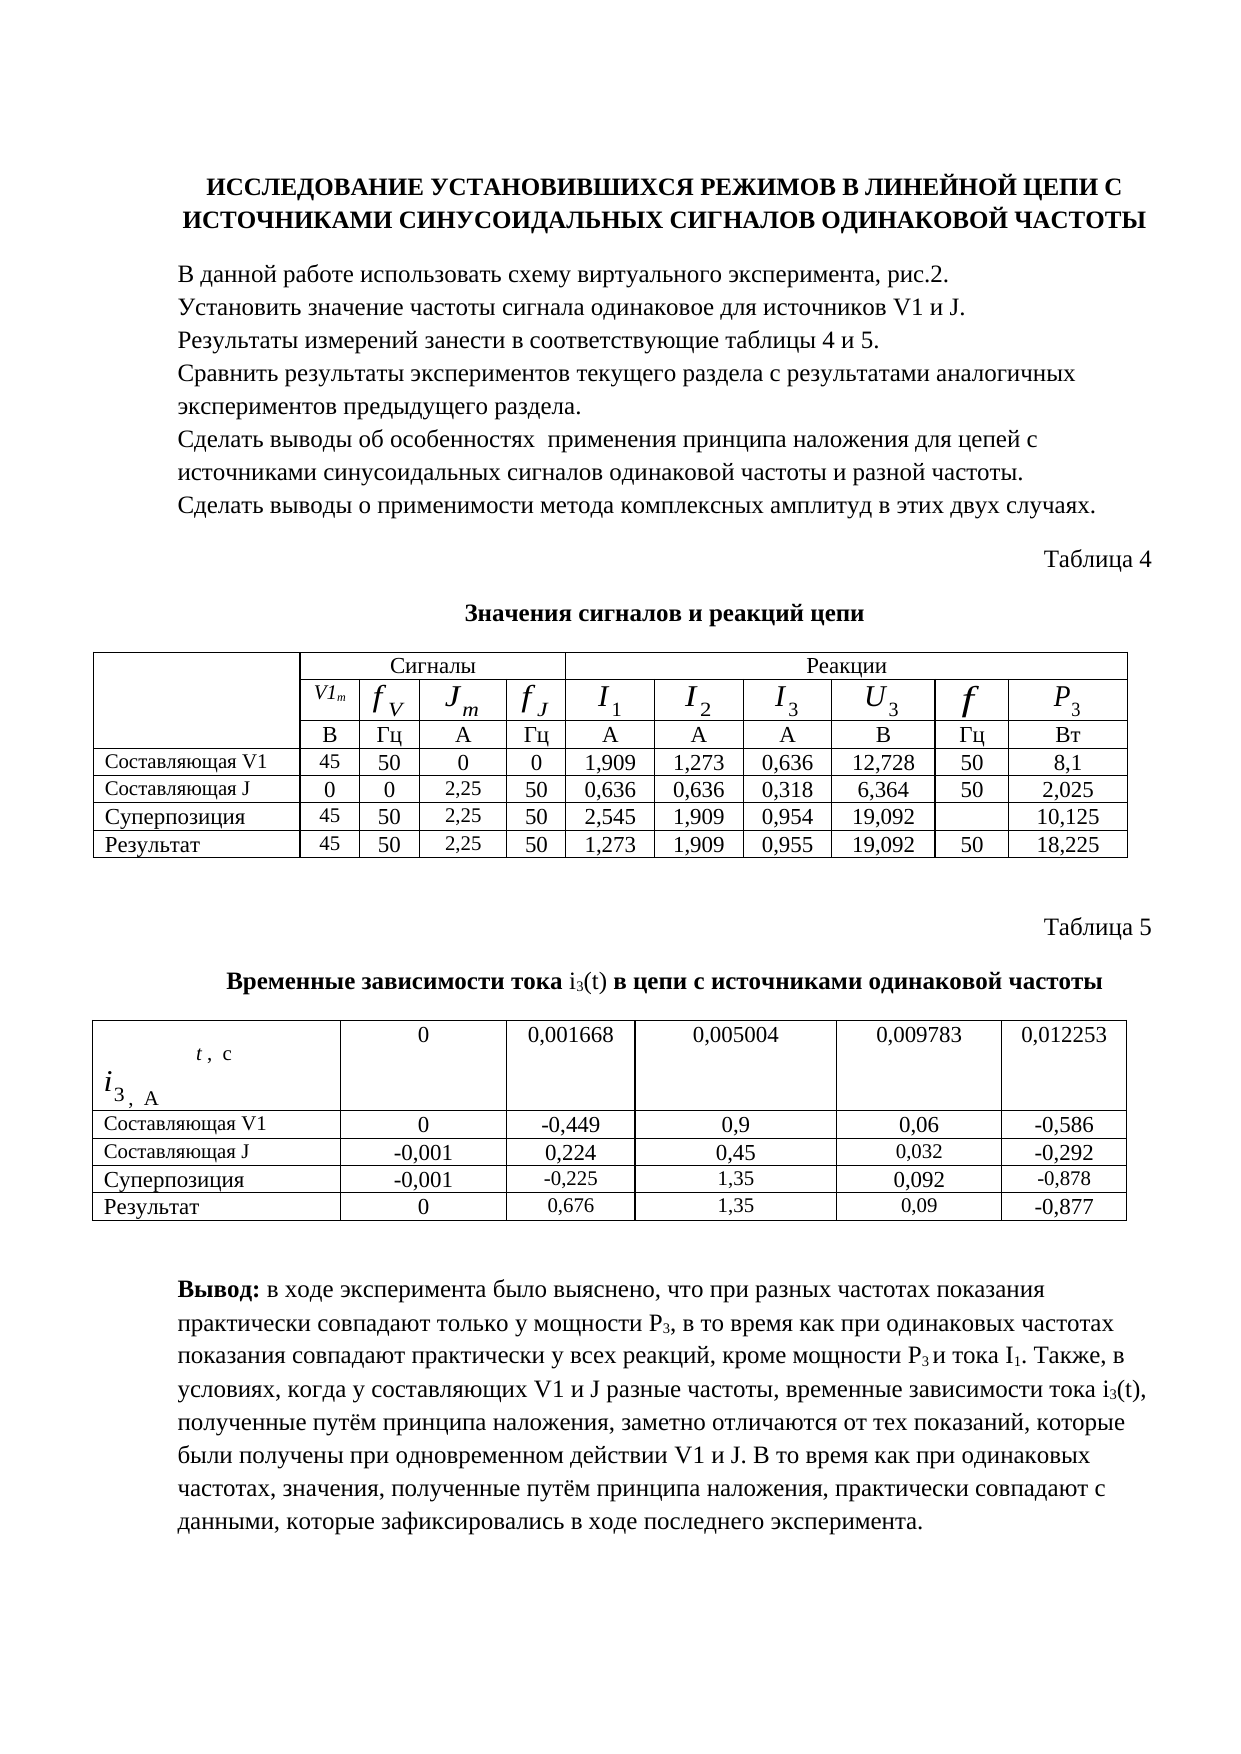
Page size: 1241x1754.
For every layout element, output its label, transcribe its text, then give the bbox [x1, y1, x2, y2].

table_cell 0,06 [837, 1111, 1001, 1137]
table_cell Составляющая J [94, 776, 299, 802]
text Временные зависимости тока i3(t) в цепи с источниками одинаковой частоты [177, 966, 1152, 994]
table_cell 0,9 [636, 1111, 836, 1137]
text Таблица 4 [177, 544, 1152, 573]
table_cell 2,545 [566, 803, 654, 830]
table_cell 0 [420, 749, 506, 775]
table_cell 2,25 [420, 776, 506, 802]
table_cell Суперпозиция [93, 1166, 340, 1192]
table_cell Составляющая V1 [93, 1111, 340, 1137]
table_cell 0,676 [507, 1193, 634, 1220]
table_cell А [420, 721, 506, 747]
table_cell Гц [507, 721, 565, 747]
table_cell 2,25 [420, 831, 506, 857]
table_cell -0,449 [507, 1111, 634, 1137]
table_cell [936, 803, 1008, 830]
table_cell 45 [301, 749, 359, 775]
table_cell 19,092 [832, 831, 934, 857]
text Таблица 5 [177, 912, 1152, 941]
table_cell -0,001 [341, 1139, 506, 1165]
table_cell [744, 680, 831, 720]
table_cell В [301, 721, 359, 747]
table_cell -0,225 [507, 1166, 634, 1192]
table_header 0,012253 [1002, 1021, 1126, 1110]
table_cell 0,954 [744, 803, 831, 830]
table_cell 50 [360, 831, 419, 857]
table_cell 10,125 [1009, 803, 1127, 830]
table_cell 1,273 [655, 749, 743, 775]
table_cell -0,001 [341, 1166, 506, 1192]
table_header [94, 653, 299, 747]
table_cell А [744, 721, 831, 747]
text Значения сигналов и реакций цепи [177, 598, 1152, 626]
table_header 0 [341, 1021, 506, 1110]
table_cell [566, 680, 654, 720]
table_cell [1009, 680, 1127, 720]
table_cell 0,636 [655, 776, 743, 802]
table_cell 50 [507, 776, 565, 802]
table_cell Составляющая J [93, 1139, 340, 1165]
table_cell 0 [341, 1193, 506, 1220]
text ИССЛЕДОВАНИЕ УСТАНОВИВШИХСЯ РЕЖИМОВ В ЛИНЕЙНОЙ ЦЕПИ С ИСТОЧНИКАМИ СИНУСОИДАЛЬНЫХ СИГНАЛОВ ОДИНАКОВОЙ ЧАСТОТЫ [177, 172, 1152, 234]
table_cell 1,35 [636, 1166, 836, 1192]
table_header 0,001668 [507, 1021, 634, 1110]
table_cell 12,728 [832, 749, 934, 775]
table_cell [655, 680, 743, 720]
table_cell В [832, 721, 934, 747]
table_cell 50 [936, 749, 1008, 775]
table_cell -0,878 [1002, 1166, 1126, 1192]
table_cell 0,318 [744, 776, 831, 802]
table_cell 50 [936, 831, 1008, 857]
table_cell 0,092 [837, 1166, 1001, 1192]
table_cell А [566, 721, 654, 747]
table_cell 2,25 [420, 803, 506, 830]
table_cell 6,364 [832, 776, 934, 802]
table_cell 8,1 [1009, 749, 1127, 775]
table_cell [507, 680, 565, 720]
table_cell 0 [360, 776, 419, 802]
table_cell -0,292 [1002, 1139, 1126, 1165]
table_cell 45 [301, 803, 359, 830]
table_cell 1,35 [636, 1193, 836, 1220]
table_cell 45 [301, 831, 359, 857]
table_header t , c , А [93, 1021, 340, 1110]
table_cell 0 [507, 749, 565, 775]
table_cell 50 [507, 831, 565, 857]
table_cell 0,032 [837, 1139, 1001, 1165]
text Вывод: в ходе эксперимента было выяснено, что при разных частотах показания практически совпадают только у мощности P3, в то время как при одинаковых частотах показания совпадают практически у всех реакций, кроме мощности P3 и тока I1. Также, в условиях, когда у составляющих V1 и J разные частоты, временные зависимости тока i3(t), полученные путём принципа наложения, заметно отличаются от тех показаний, которые были получены при одновременном действии V1 и J. В то время как при одинаковых частотах, значения, полученные путём принципа наложения, практически совпадают с данными, которые зафиксировались в ходе последнего эксперимента. [177, 1274, 1152, 1534]
table_cell V1m [301, 680, 359, 720]
table_cell 1,273 [566, 831, 654, 857]
table_cell [420, 680, 506, 720]
table_header Реакции [566, 653, 1127, 679]
table_cell 0 [301, 776, 359, 802]
table_header 0,009783 [837, 1021, 1001, 1110]
table_cell 1,909 [655, 831, 743, 857]
table_cell 50 [936, 776, 1008, 802]
table_cell [360, 680, 419, 720]
table_cell Гц [936, 721, 1008, 747]
table_header 0,005004 [636, 1021, 836, 1110]
table_cell 19,092 [832, 803, 934, 830]
table_cell 0,636 [744, 749, 831, 775]
table_cell Результат [93, 1193, 340, 1220]
table_cell Составляющая V1 [94, 749, 299, 775]
table_cell Результат [94, 831, 299, 857]
table_cell Суперпозиция [94, 803, 299, 830]
text В данной работе использовать схему виртуального эксперимента, рис.2. Установить значение частоты сигнала одинаковое для источников V1 и J. Результаты измерений занести в соответствующие таблицы 4 и 5. Сравнить результаты экспериментов текущего раздела с результатами аналогичных экспериментов предыдущего раздела. Сделать выводы об особенностях применения принципа наложения для цепей с источниками синусоидальных сигналов одинаковой частоты и разной частоты. Сделать выводы о применимости метода комплексных амплитуд в этих двух случаях. [177, 259, 1152, 519]
table_cell Вт [1009, 721, 1127, 747]
table_cell 0,224 [507, 1139, 634, 1165]
table_cell 0,45 [636, 1139, 836, 1165]
table_cell 0,09 [837, 1193, 1001, 1220]
table_cell 50 [360, 749, 419, 775]
table_cell 0,955 [744, 831, 831, 857]
table_cell 2,025 [1009, 776, 1127, 802]
table_cell -0,586 [1002, 1111, 1126, 1137]
table_header Сигналы [301, 653, 565, 679]
table_cell [936, 680, 1008, 720]
table_cell [832, 680, 934, 720]
table_cell 1,909 [655, 803, 743, 830]
table_cell 1,909 [566, 749, 654, 775]
table_cell 0,636 [566, 776, 654, 802]
table_cell 50 [507, 803, 565, 830]
table_cell 0 [341, 1111, 506, 1137]
table_cell 50 [360, 803, 419, 830]
table_cell 18,225 [1009, 831, 1127, 857]
table_cell А [655, 721, 743, 747]
table_cell Гц [360, 721, 419, 747]
table_cell -0,877 [1002, 1193, 1126, 1220]
